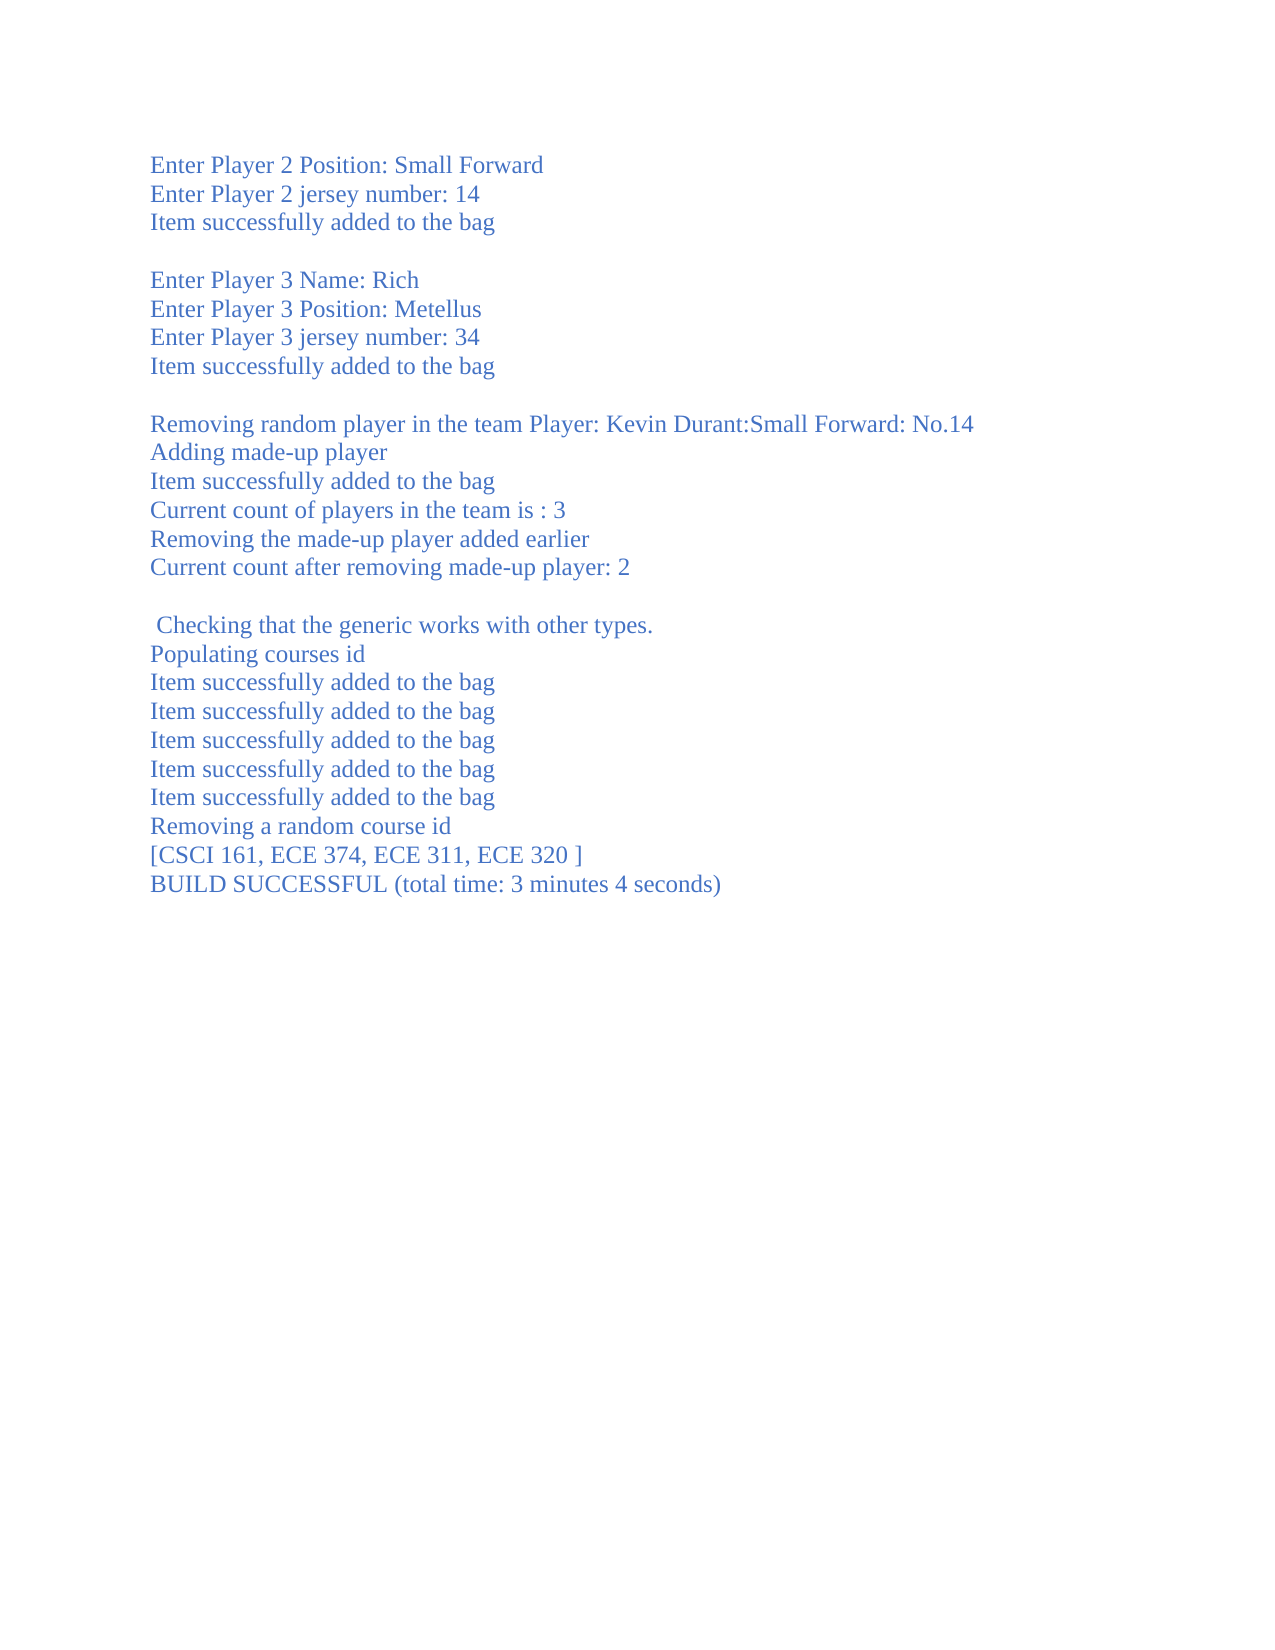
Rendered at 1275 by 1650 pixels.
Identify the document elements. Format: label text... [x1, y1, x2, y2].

text Item successfully added to the bag [150, 351, 1125, 380]
text BUILD SUCCESSFUL (total time: 3 minutes 4 seconds) [150, 869, 1125, 897]
text Enter Player 3 Name: Rich [150, 265, 1125, 294]
text Enter Player 3 jersey number: 34 [150, 322, 1125, 351]
text Item successfully added to the bag [150, 207, 1125, 236]
text Item successfully added to the bag [150, 782, 1125, 811]
text Current count after removing made-up player: 2 [150, 552, 1125, 581]
text Removing a random course id [150, 811, 1125, 840]
text Item successfully added to the bag [150, 667, 1125, 696]
text Current count of players in the team is : 3 [150, 495, 1125, 524]
text Item successfully added to the bag [150, 696, 1125, 725]
text Adding made-up player [150, 437, 1125, 466]
text Enter Player 2 jersey number: 14 [150, 179, 1125, 207]
text Item successfully added to the bag [150, 754, 1125, 782]
text Enter Player 3 Position: Metellus [150, 294, 1125, 322]
text Populating courses id [150, 639, 1125, 667]
text Removing random player in the team Player: Kevin Durant:Small Forward: No.14 [150, 409, 1125, 437]
text Item successfully added to the bag [150, 725, 1125, 754]
text [CSCI 161, ECE 374, ECE 311, ECE 320 ] [150, 840, 1125, 869]
text Checking that the generic works with other types. [150, 610, 1125, 639]
text Removing the made-up player added earlier [150, 524, 1125, 552]
text Enter Player 2 Position: Small Forward [150, 150, 1125, 179]
text Item successfully added to the bag [150, 466, 1125, 495]
